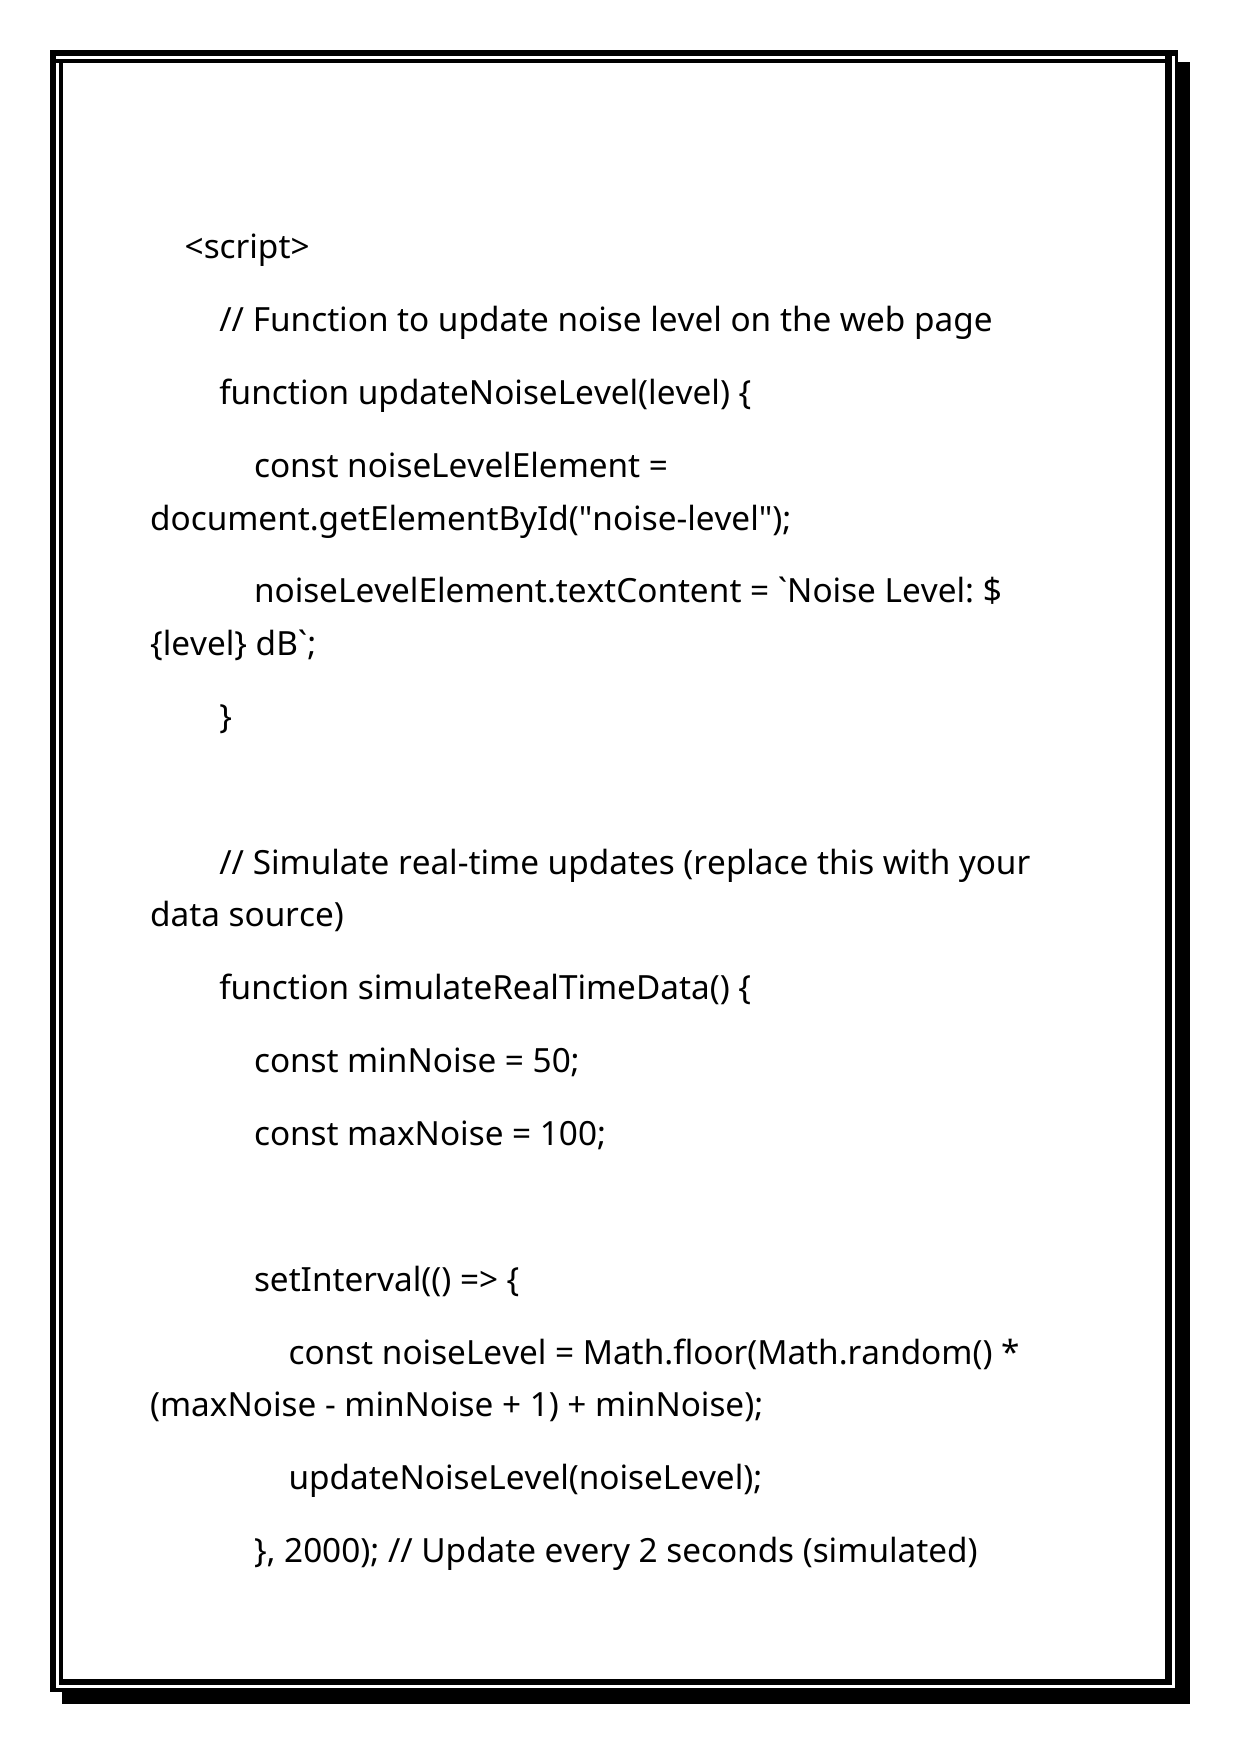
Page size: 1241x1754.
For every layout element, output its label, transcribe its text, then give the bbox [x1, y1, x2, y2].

text // Function to update noise level on the web page [150, 296, 1078, 341]
text setInterval(() => { [150, 1256, 1078, 1301]
text updateNoiseLevel(noiseLevel); [150, 1454, 1078, 1499]
text <script> [150, 223, 1078, 268]
text // Simulate real-time updates (replace this with your data source) [150, 838, 1078, 936]
text const minNoise = 50; [150, 1037, 1078, 1082]
text noiseLevelElement.textContent = `Noise Level: ${level} dB`; [150, 567, 1078, 665]
text const noiseLevelElement = document.getElementById("noise-level"); [150, 442, 1078, 540]
text const noiseLevel = Math.floor(Math.random() * (maxNoise - minNoise + 1) + minNoise); [150, 1329, 1078, 1426]
text const maxNoise = 100; [150, 1110, 1078, 1155]
text function simulateRealTimeData() { [150, 964, 1078, 1009]
text function updateNoiseLevel(level) { [150, 369, 1078, 414]
text } [150, 692, 1078, 738]
text }, 2000); // Update every 2 seconds (simulated) [150, 1527, 1078, 1572]
